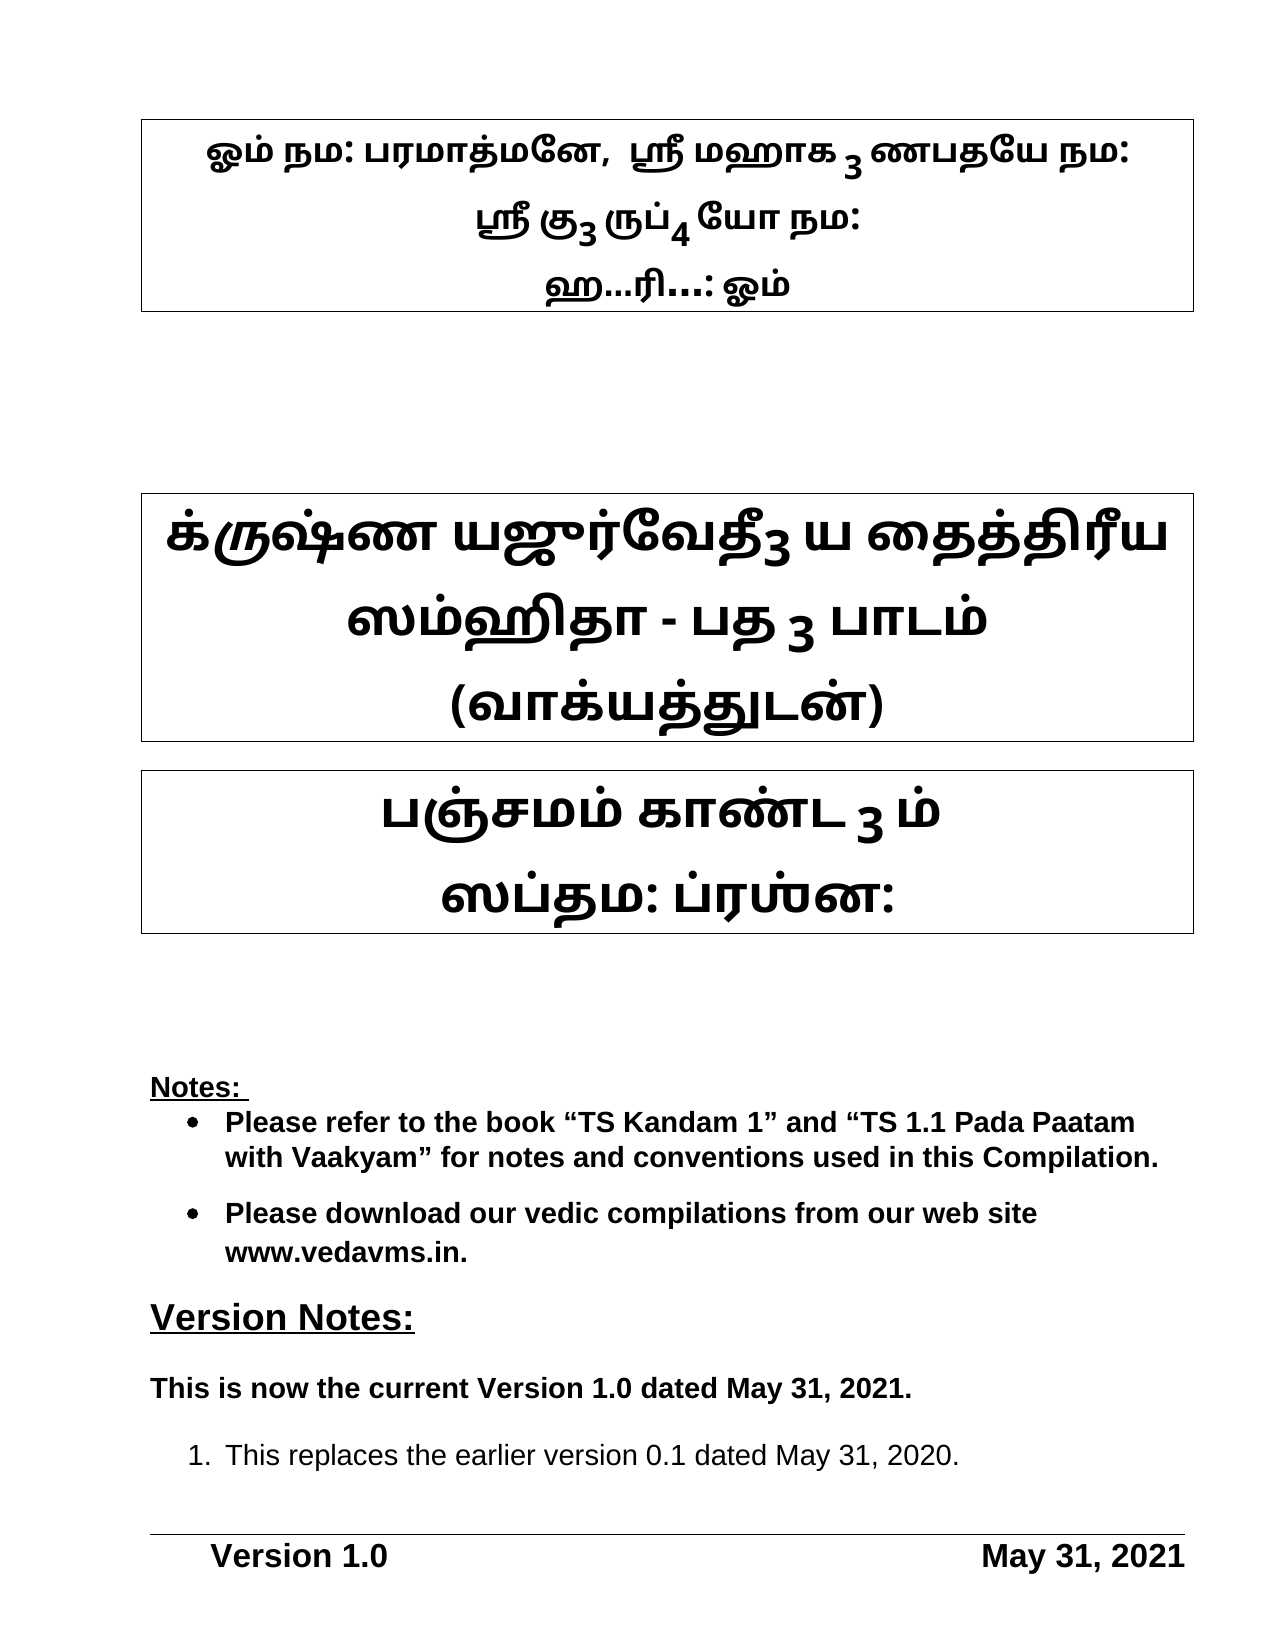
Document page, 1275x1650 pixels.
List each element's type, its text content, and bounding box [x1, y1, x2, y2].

text This is now the current Version 1.0 dated May 31, 2021. [150, 1371, 1185, 1405]
text ஶ்ரீ கு3ருப்4யோ நம: [150, 189, 1185, 253]
list Please download our vedic compilations from our web site www.vedavms.in. [187, 1197, 1185, 1269]
text ஹ…ரி…: ஓம் [142, 253, 1193, 311]
text க்ருஷ்ண யஜுர்‍வேதீ3ய தைத்திரீய ஸம்ஹிதா - பத3 பாடம் (வாக்யத்துடன்) [142, 494, 1193, 741]
text பஞ்சமம் காண்ட3ம் ஸப்தம: ப்ரஶ்ன: [142, 771, 1193, 933]
list Please refer to the book “TS Kandam 1” and “TS 1.1 Pada Paatam with Vaakyam” for notes and conventions used in this Compilation. [187, 1105, 1184, 1174]
text Notes: [150, 1070, 1184, 1103]
text Version Notes: [150, 1295, 1185, 1338]
text ஓம் நம: பரமாத்மனே, ஶ்ரீ மஹாக3ணபதயே நம: [142, 120, 1193, 189]
list This replaces the earlier version 0.1 dated May 31, 2020. [187, 1438, 1185, 1472]
